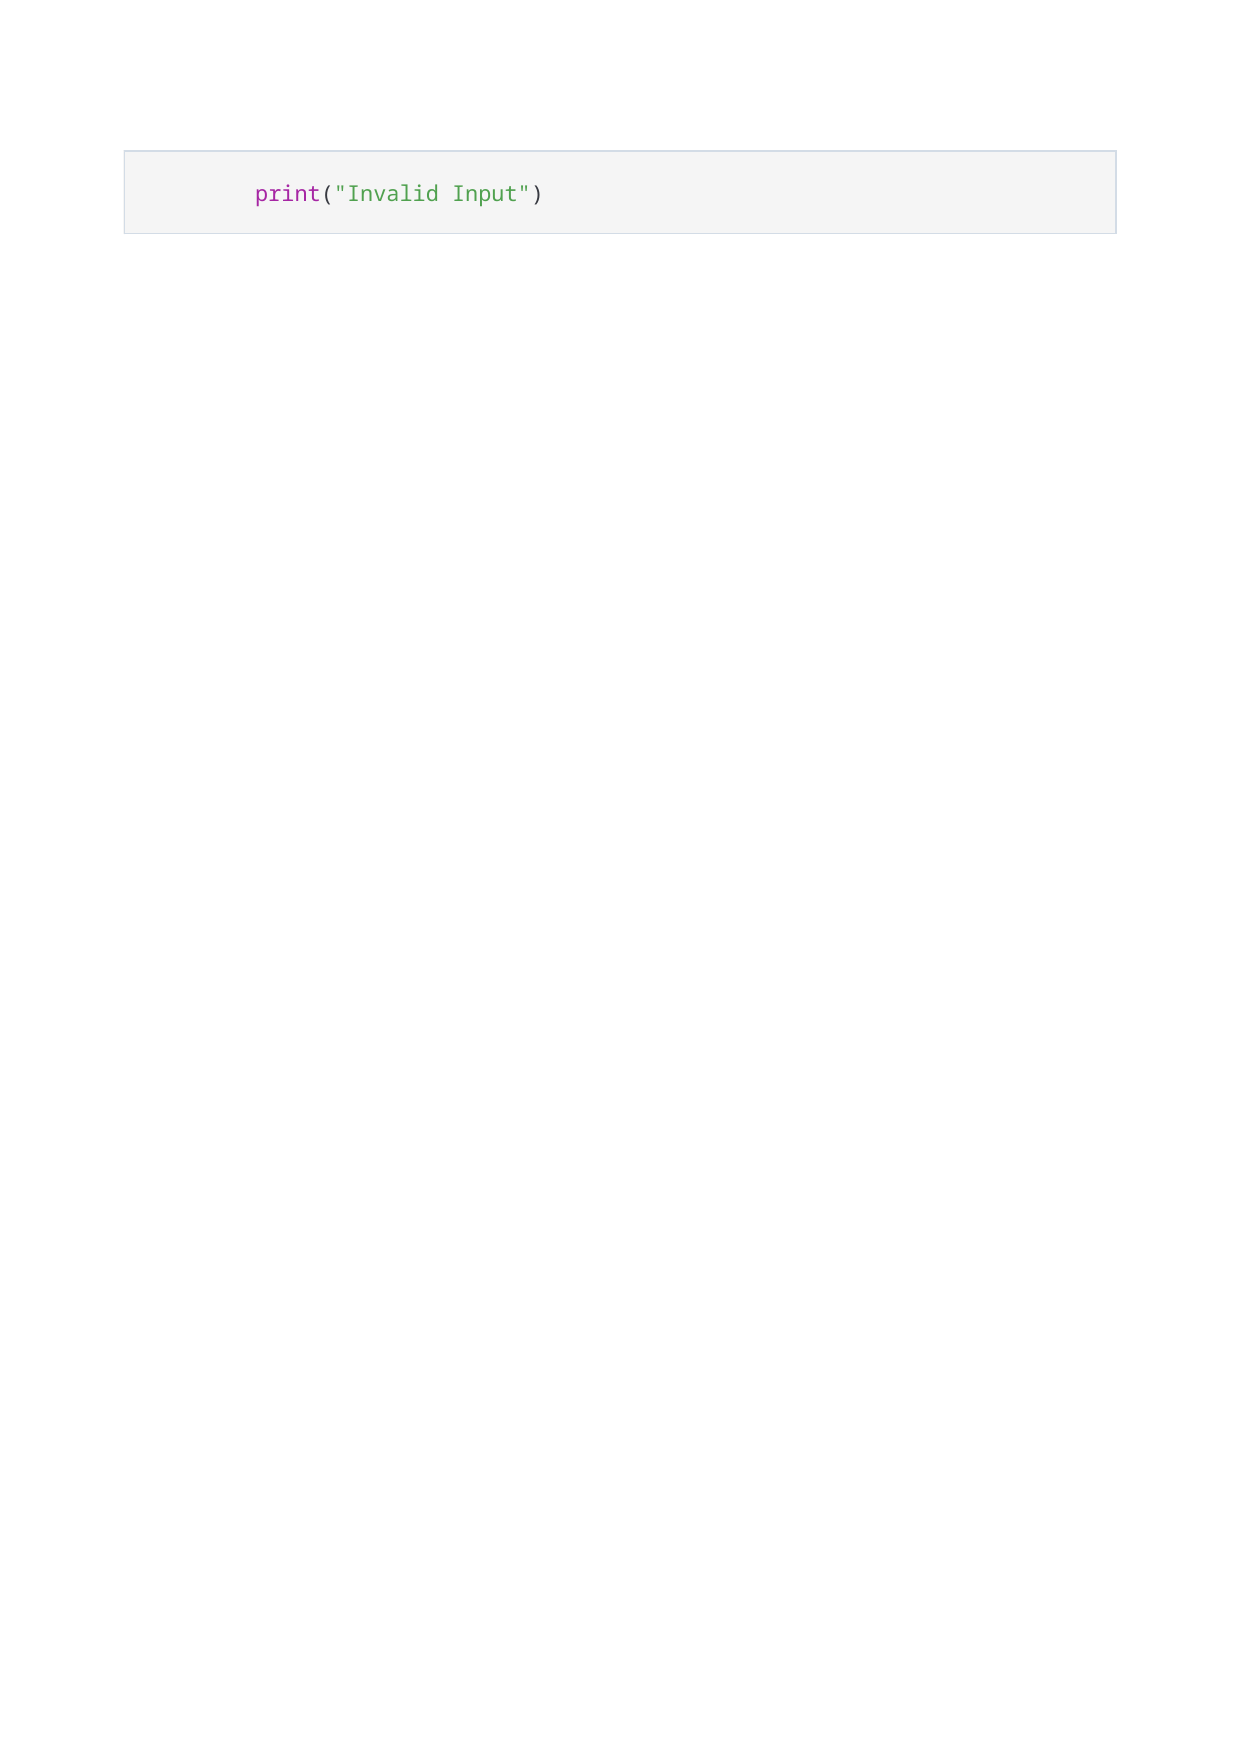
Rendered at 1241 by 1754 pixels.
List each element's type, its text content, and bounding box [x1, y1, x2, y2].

text print("Invalid Input") [125, 152, 1115, 233]
